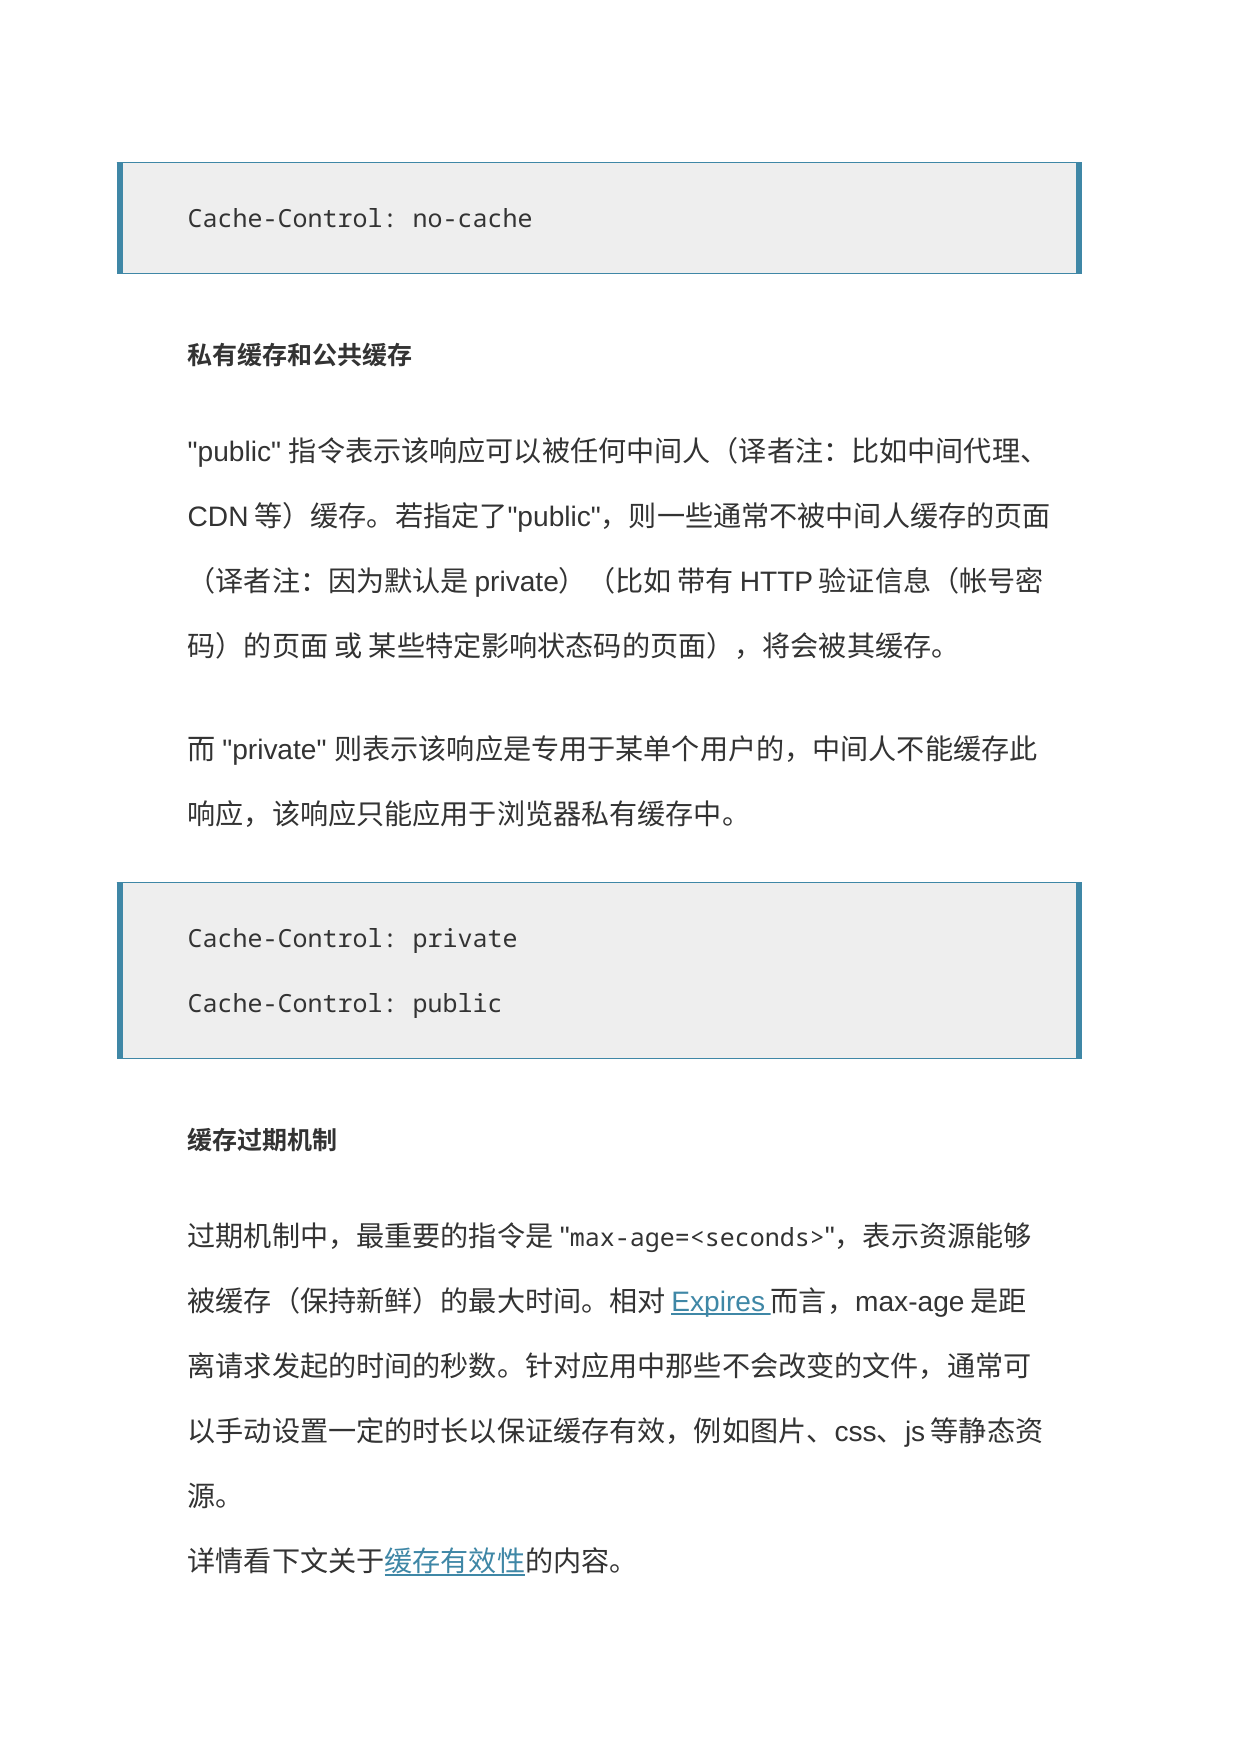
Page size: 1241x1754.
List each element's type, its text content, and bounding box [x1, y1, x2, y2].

text 过期机制中，最重要的指令是 "max-age=<seconds>"，表示资源能够被缓存（保持新鲜）的最大时间。相对Expires而言，max-age是距离请求发起的时间的秒数。针对应用中那些不会改变的文件，通常可以手动设置一定的时长以保证缓存有效，例如图片、css、js等静态资源。 [187, 1202, 1053, 1527]
text 缓存过期机制 [187, 1106, 1053, 1171]
text "public" 指令表示该响应可以被任何中间人（译者注：比如中间代理、CDN等）缓存。若指定了"public"，则一些通常不被中间人缓存的页面（译者注：因为默认是private）（比如 带有HTTP验证信息（帐号密码）的页面 或 某些特定影响状态码的页面），将会被其缓存。 [187, 417, 1053, 677]
text 私有缓存和公共缓存 [187, 321, 1053, 386]
text Cache-Control: public [123, 947, 1076, 1058]
text 而 "private" 则表示该响应是专用于某单个用户的，中间人不能缓存此响应，该响应只能应用于浏览器私有缓存中。 [187, 714, 1053, 844]
text 详情看下文关于缓存有效性的内容。 [187, 1527, 1053, 1592]
text Cache-Control: no-cache [123, 163, 1076, 273]
text Cache-Control: private [123, 883, 1076, 947]
